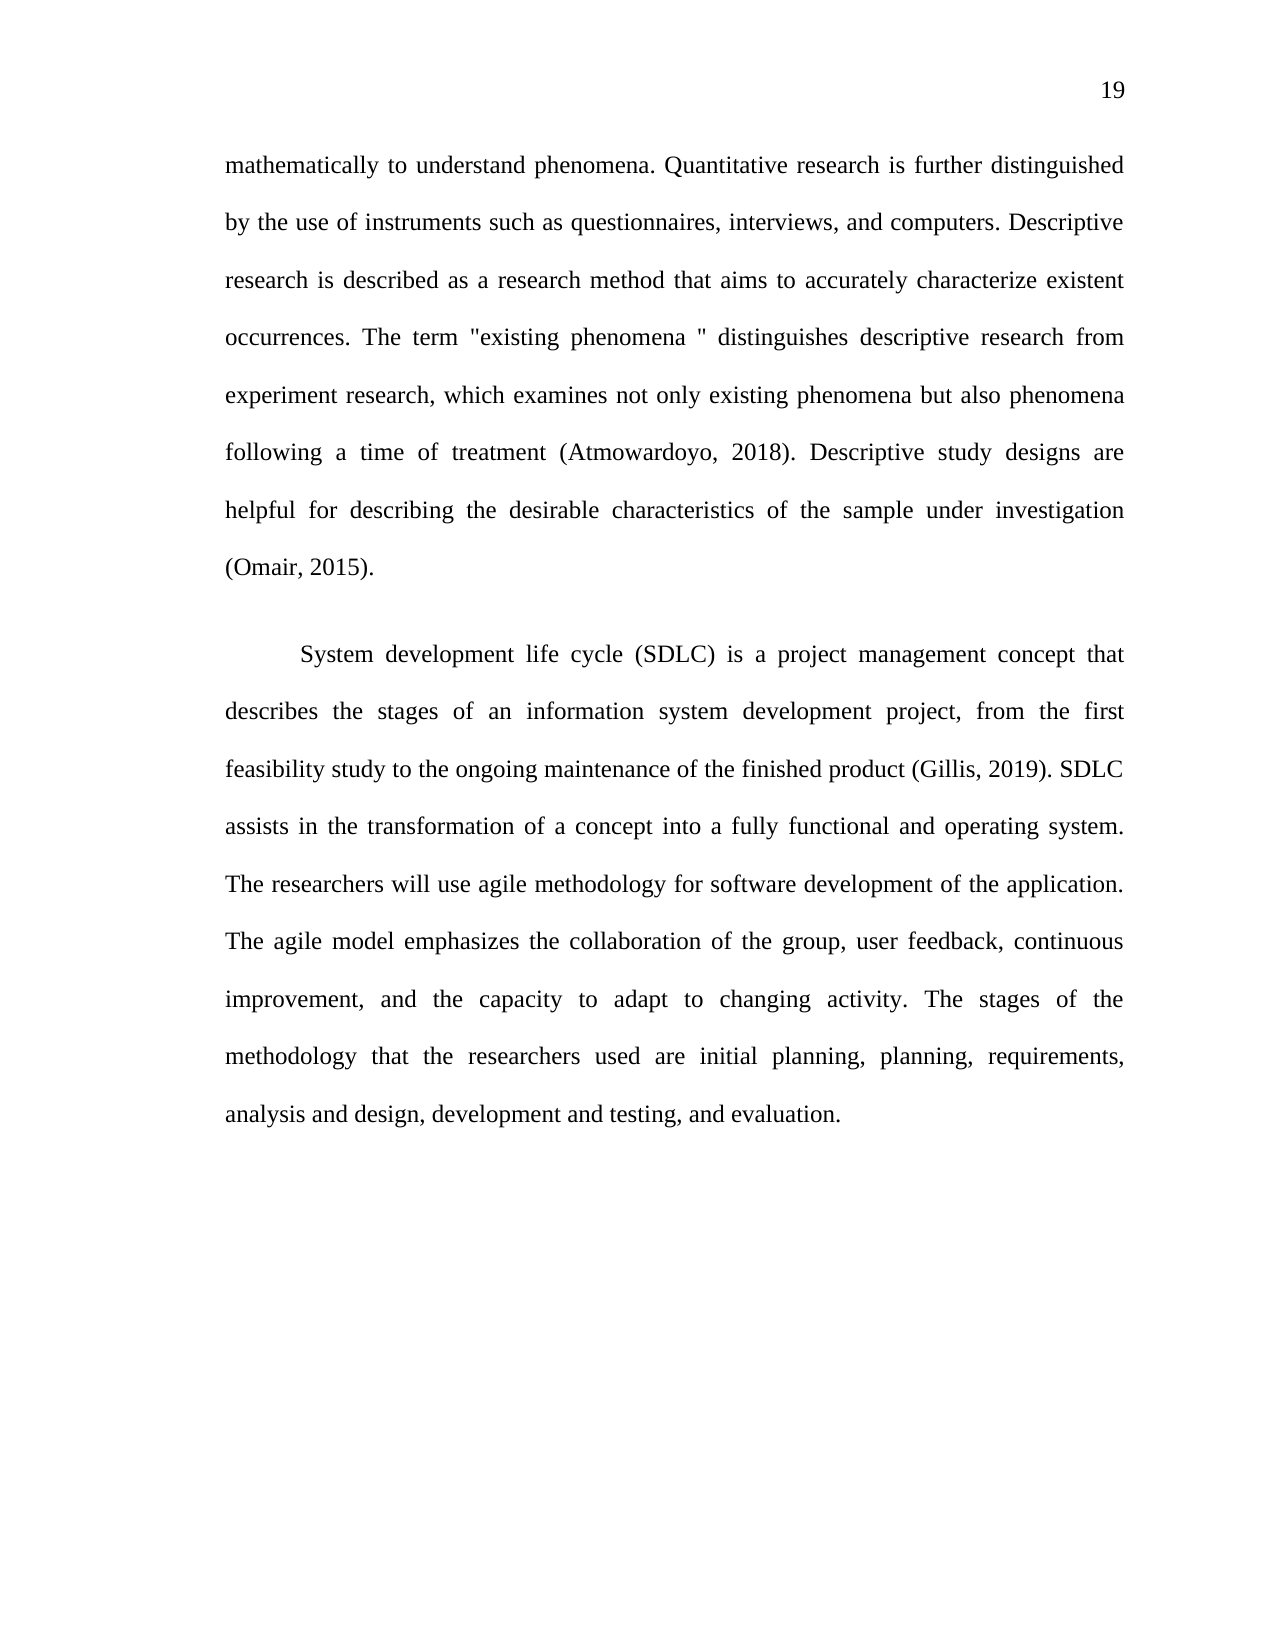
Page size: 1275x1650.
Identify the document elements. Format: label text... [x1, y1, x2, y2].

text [225, 150, 1125, 581]
text System development life cycle (SDLC) is a project management concept that describes the stages of an information system development project, from the first feasibility study to the ongoing maintenance of the finished product (Gillis, 2019). SDLC assists in the transformation of a concept into a fully functional and operating system. The researchers will use agile methodology for software development of the application. The agile model emphasizes the collaboration of the group, user feedback, continuous improvement, and the capacity to adapt to changing activity. The stages of the methodology that the researchers used are initial planning, planning, requirements, analysis and design, development and testing, and evaluation. [225, 639, 1125, 1127]
